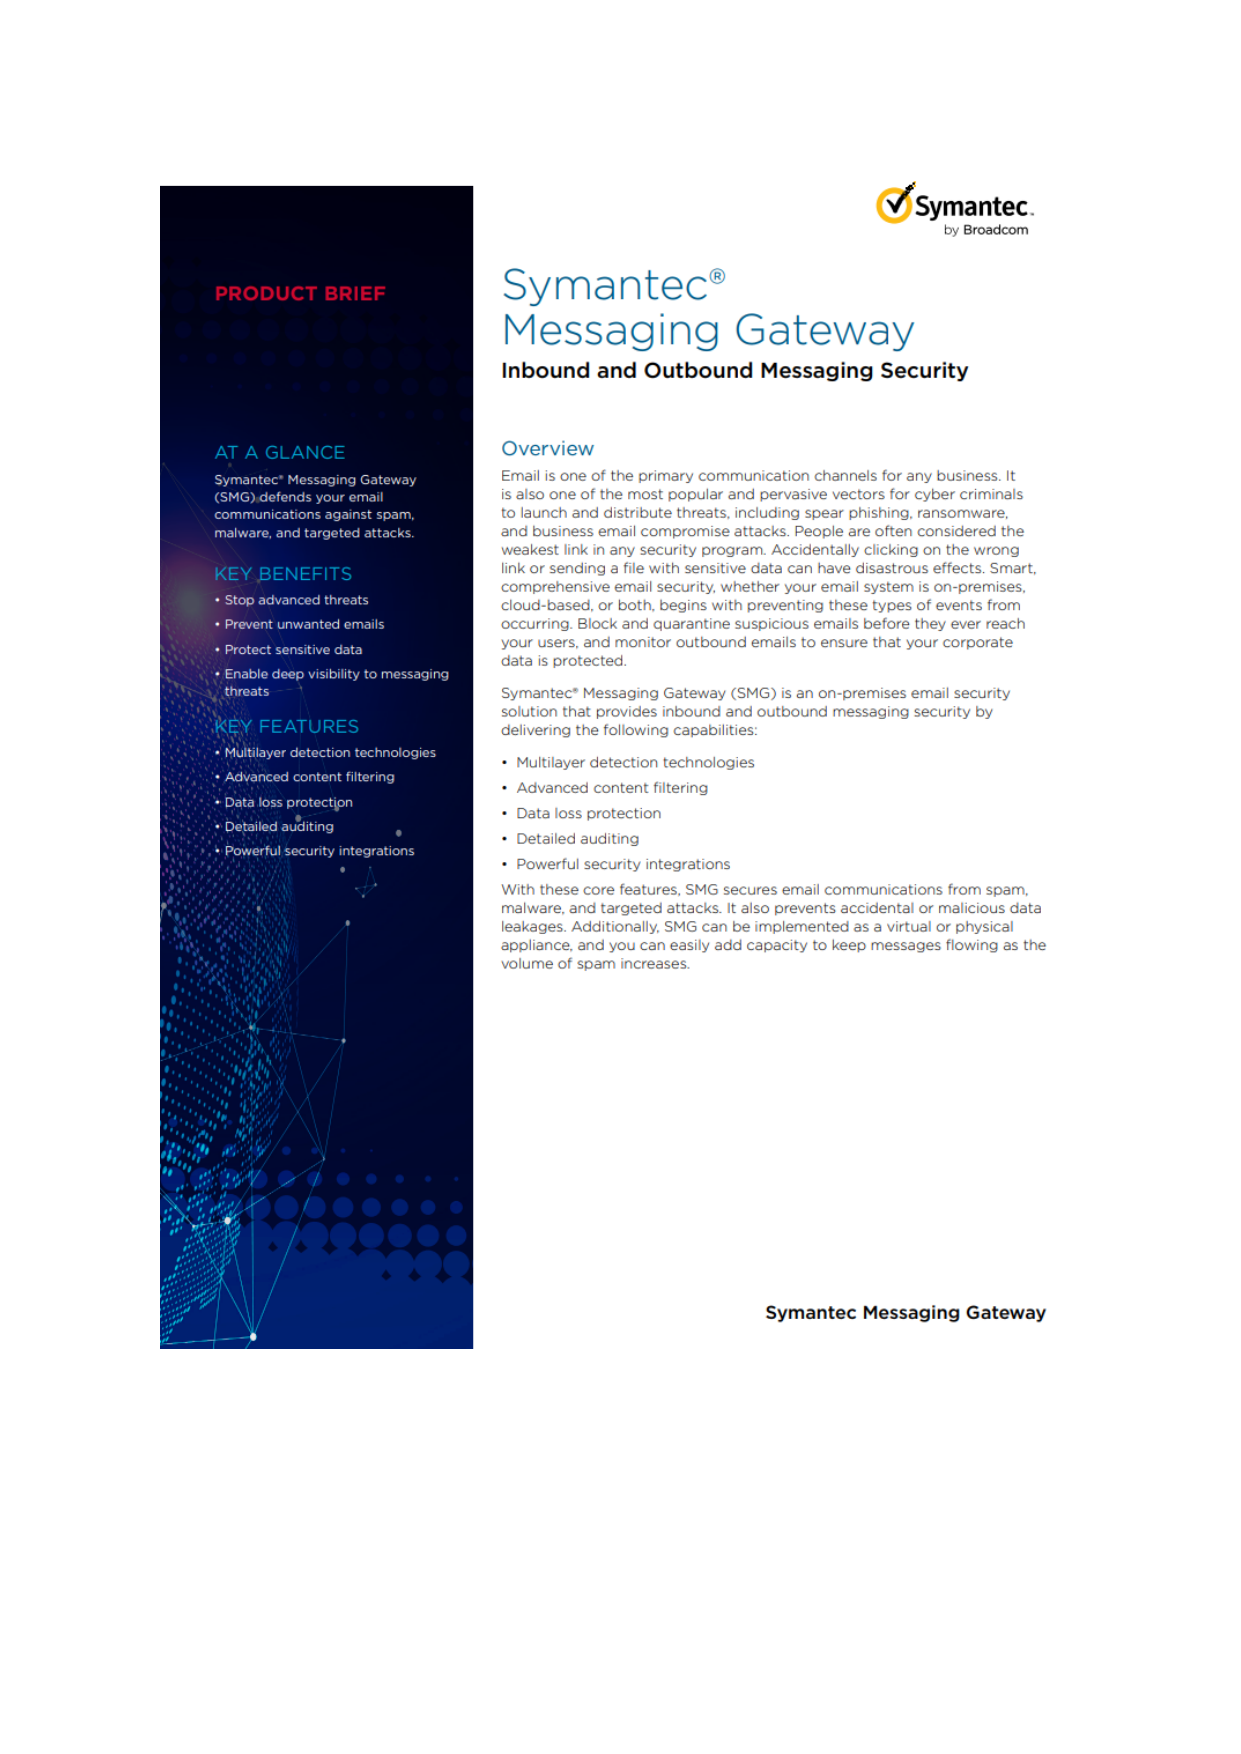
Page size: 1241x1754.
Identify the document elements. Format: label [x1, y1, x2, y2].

picture [160, 150, 1101, 1349]
